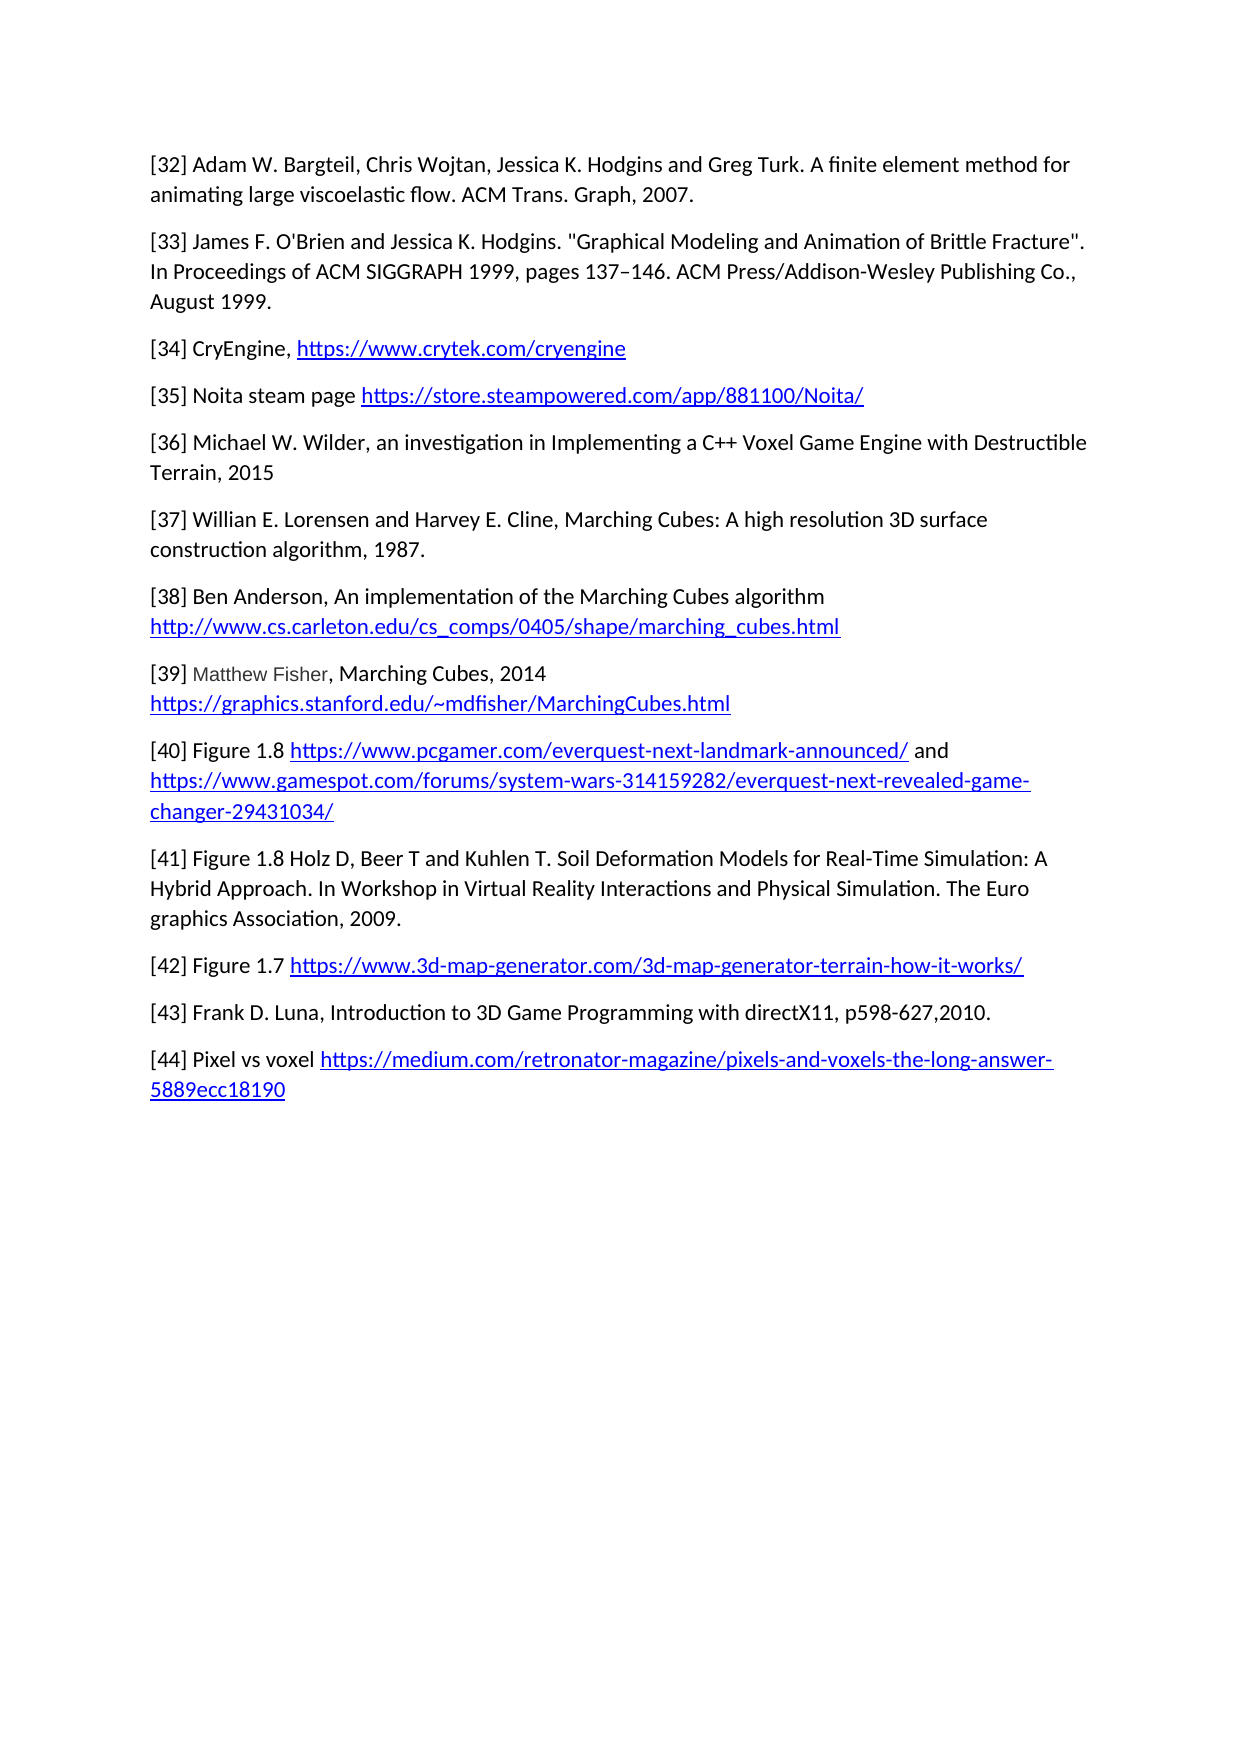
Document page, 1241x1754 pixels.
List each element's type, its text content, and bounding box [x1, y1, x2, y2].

text [41] Figure 1.8 Holz D, Beer T and Kuhlen T. Soil Deformation Models for Real-Time Simulation: A Hybrid Approach. In Workshop in Virtual Reality Interactions and Physical Simulation. The Euro graphics Association, 2009. [150, 844, 1090, 932]
text [43] Frank D. Luna, Introduction to 3D Game Programming with directX11, p598-627,2010. [150, 998, 1090, 1026]
text [34] CryEngine, https://www.crytek.com/cryengine [150, 334, 1090, 362]
text [42] Figure 1.7 https://www.3d-map-generator.com/3d-map-generator-terrain-how-it-works/ [150, 951, 1090, 979]
text [36] Michael W. Wilder, an investigation in Implementing a C++ Voxel Game Engine with Destructible Terrain, 2015 [150, 428, 1090, 486]
text [38] Ben Anderson, An implementation of the Marching Cubes algorithm http://www.cs.carleton.edu/cs_comps/0405/shape/marching_cubes.html [150, 582, 1090, 641]
text [39] Matthew Fisher, Marching Cubes, 2014 https://graphics.stanford.edu/~mdfisher/MarchingCubes.html [150, 659, 1090, 718]
text [40] Figure 1.8 https://www.pcgamer.com/everquest-next-landmark-announced/ and https://www.gamespot.com/forums/system-wars-314159282/everquest-next-revealed-game-changer-29431034/ [150, 736, 1090, 825]
text [44] Pixel vs voxel https://medium.com/retronator-magazine/pixels-and-voxels-the-long-answer-5889ecc18190 [150, 1045, 1090, 1103]
text [37] Willian E. Lorensen and Harvey E. Cline, Marching Cubes: A high resolution 3D surface construction algorithm, 1987. [150, 505, 1090, 563]
text [32] Adam W. Bargteil, Chris Wojtan, Jessica K. Hodgins and Greg Turk. A finite element method for animating large viscoelastic flow. ACM Trans. Graph, 2007. [150, 150, 1090, 208]
text [35] Noita steam page https://store.steampowered.com/app/881100/Noita/ [150, 381, 1090, 409]
text [33] James F. O'Brien and Jessica K. Hodgins. "Graphical Modeling and Animation of Brittle Fracture". In Proceedings of ACM SIGGRAPH 1999, pages 137–146. ACM Press/Addison-Wesley Publishing Co., August 1999. [150, 227, 1090, 316]
